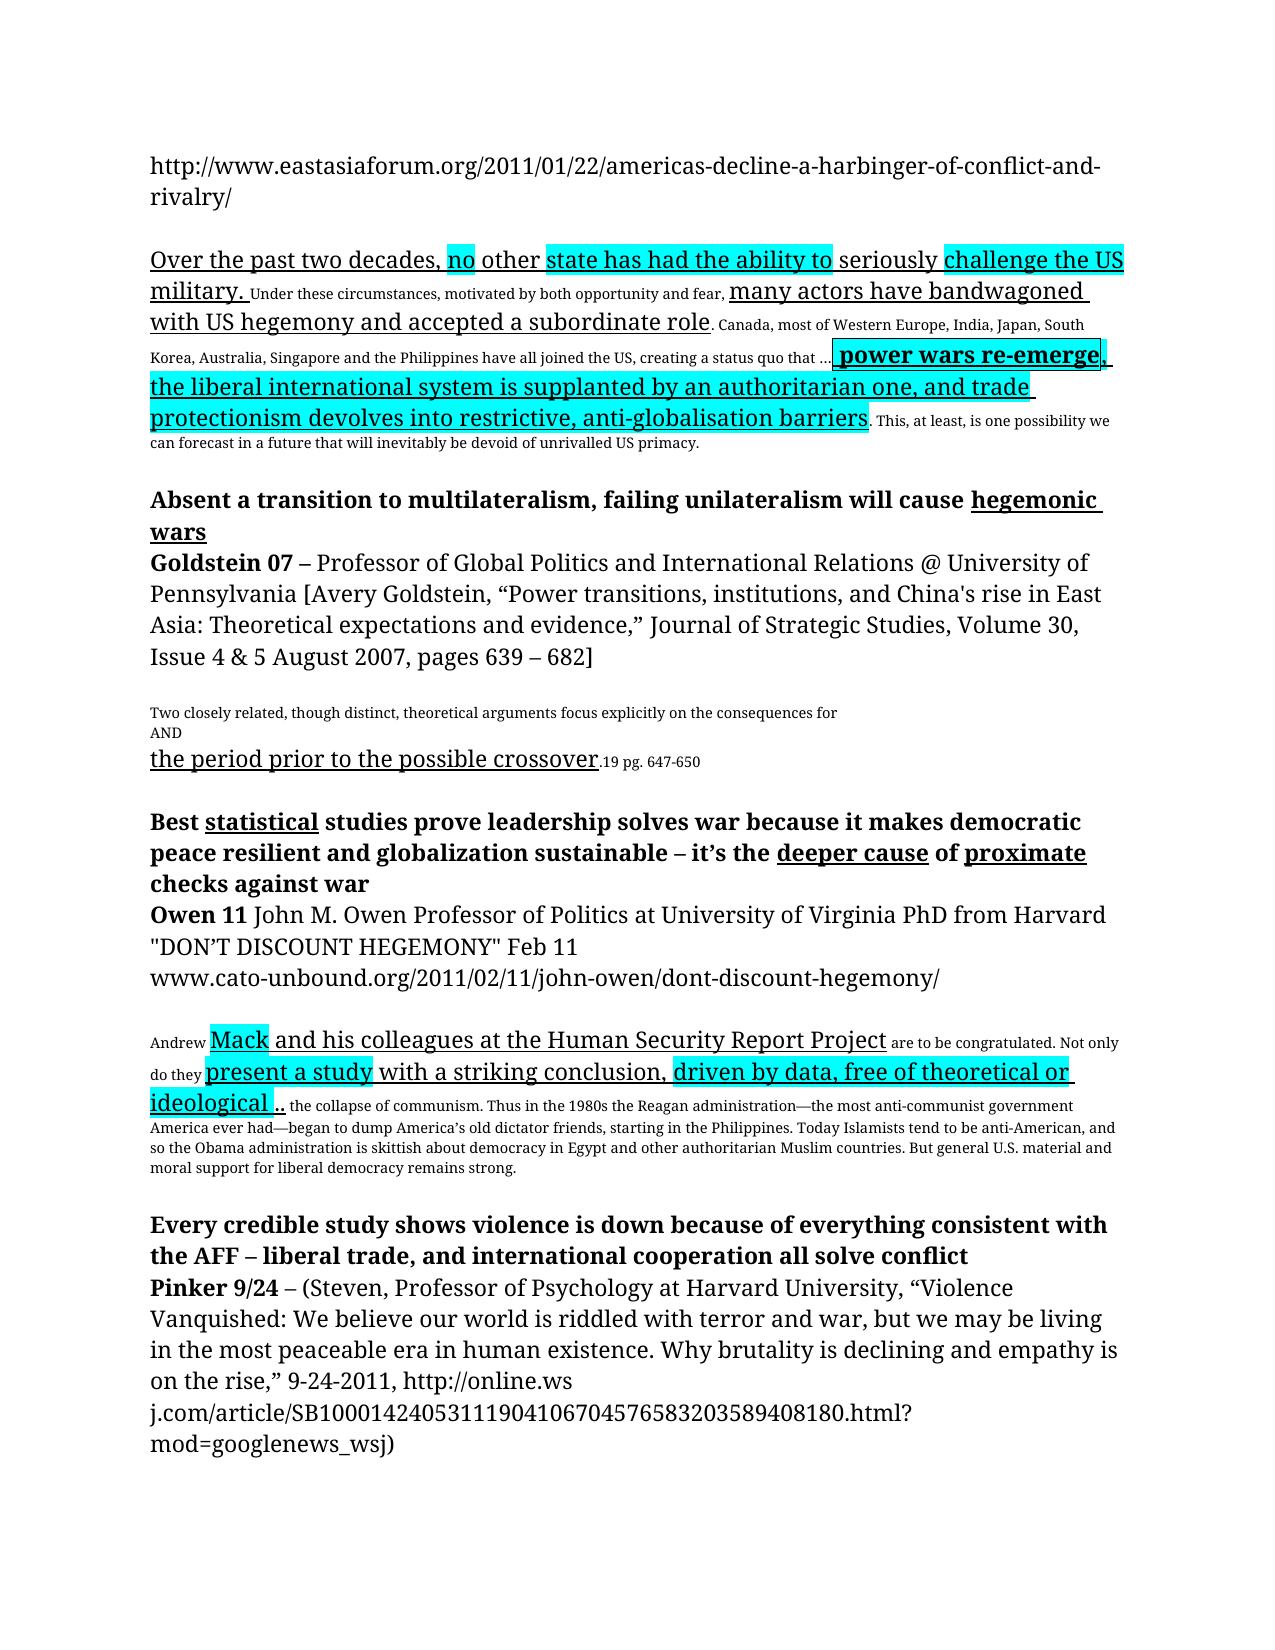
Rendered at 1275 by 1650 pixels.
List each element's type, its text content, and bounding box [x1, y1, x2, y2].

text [150, 150, 1125, 212]
text Andrew Mack and his colleagues at the Human Security Report Project are to be congratulated. Not only do they present a study with a striking conclusion, driven by data, free of theoretical or ideological .. the collapse of communism. Thus in the 1980s the Reagan administration—the most anti-communist government America ever had—began to dump America’s old dictator friends, starting in the Philippines. Today Islamists tend to be anti-American, and so the Obama administration is skittish about democracy in Egypt and other authoritarian Muslim countries. But general U.S. material and moral support for liberal democracy remains strong. [150, 1024, 1125, 1178]
text Best statistical studies prove leadership solves war because it makes democratic peace resilient and globalization sustainable – it’s the deeper cause of proximate checks against war [150, 806, 1125, 899]
text AND [150, 723, 1125, 743]
text Absent a transition to multilateralism, failing unilateralism will cause hegemonic wars [150, 484, 1125, 547]
text Every credible study shows violence is down because of everything consistent with the AFF – liberal trade, and international cooperation all solve conflict [150, 1209, 1125, 1271]
text Pinker 9/24 – (Steven, Professor of Psychology at Harvard University, “Violence Vanquished: We believe our world is riddled with terror and war, but we may be living in the most peaceable era in human existence. Why brutality is declining and empathy is on the rise,” 9-24-2011, http://online.ws j.com/article/SB10001424053111904106704576583203589408180.html?mod=googlenews_wsj) [150, 1271, 1125, 1459]
text Two closely related, though distinct, theoretical arguments focus explicitly on the consequences for [150, 703, 1125, 723]
text Owen 11 John M. Owen Professor of Politics at University of Virginia PhD from Harvard "DON’T DISCOUNT HEGEMONY" Feb 11 www.cato-unbound.org/2011/02/11/john-owen/dont-discount-hegemony/ [150, 899, 1125, 993]
text Goldstein 07 – Professor of Global Politics and International Relations @ University of Pennsylvania [Avery Goldstein, “Power transitions, institutions, and China's rise in East Asia: Theoretical expectations and evidence,” Journal of Strategic Studies, Volume 30, Issue 4 & 5 August 2007, pages 639 – 682] [150, 547, 1125, 672]
text Over the past two decades, no other state has had the ability to seriously challenge the US military. Under these circumstances, motivated by both opportunity and fear, many actors have bandwagoned with US hegemony and accepted a subordinate role. Canada, most of Western Europe, India, Japan, South Korea, Australia, Singapore and the Philippines have all joined the US, creating a status quo that … power wars re-emerge, the liberal international system is supplanted by an authoritarian one, and trade protectionism devolves into restrictive, anti-globalisation barriers. This, at least, is one possibility we can forecast in a future that will inevitably be devoid of unrivalled US primacy. [150, 244, 1125, 453]
text the period prior to the possible crossover.19 pg. 647-650 [150, 743, 1125, 774]
